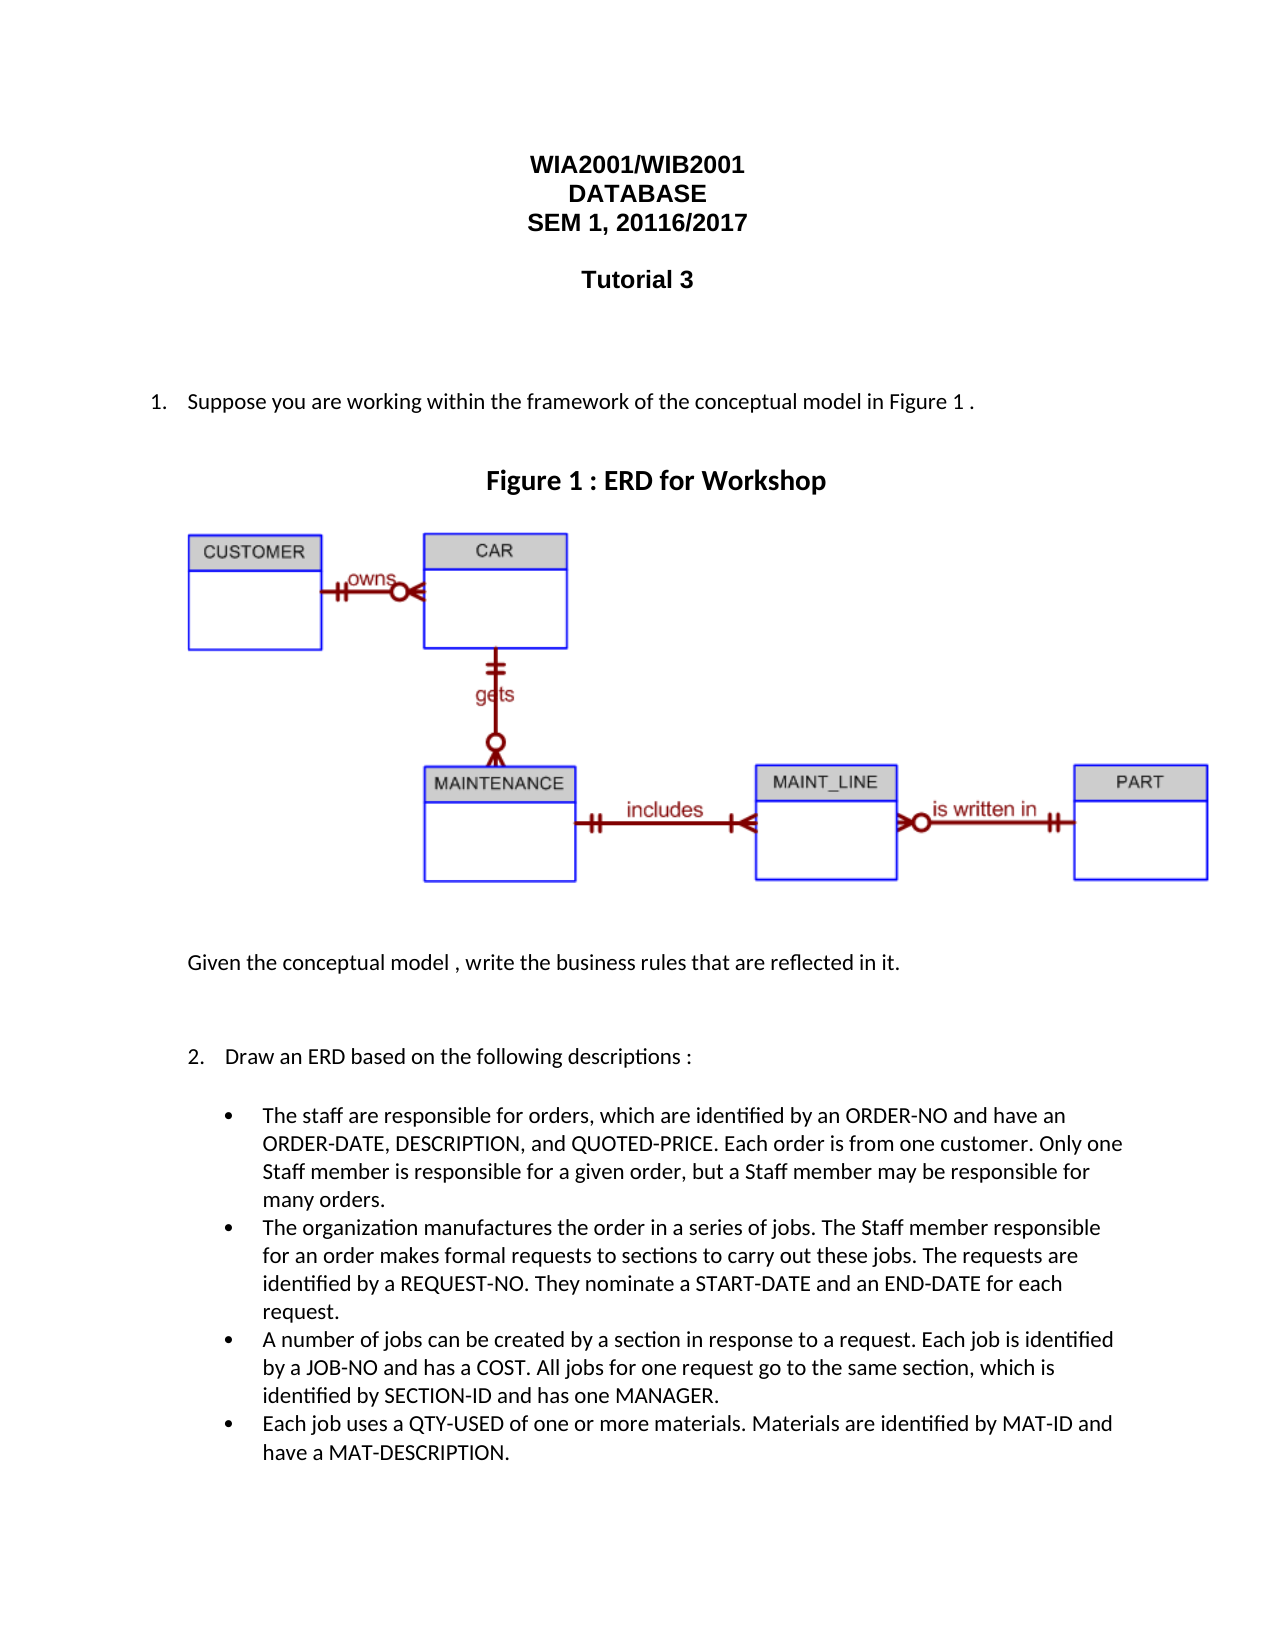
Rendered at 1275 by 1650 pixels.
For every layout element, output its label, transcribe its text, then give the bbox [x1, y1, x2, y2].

text DATABASE [150, 179, 1125, 207]
text Tutorial 3 [150, 265, 1125, 294]
text Figure 1 : ERD for Workshop [187, 462, 1125, 498]
list A number of jobs can be created by a section in response to a request. Each job is identified by a JOB-NO and has a COST. All jobs for one request go to the same section, which is identified by SECTION-ID and has one MANAGER. [225, 1326, 1125, 1409]
list The staff are responsible for orders, which are identified by an ORDER-NO and have an ORDER-DATE, DESCRIPTION, and QUOTED-PRICE. Each order is from one customer. Only one Staff member is responsible for a given order, but a Staff member may be responsible for many orders. [225, 1101, 1125, 1213]
list Suppose you are working within the framework of the conceptual model in Figure 1 . [150, 387, 1125, 416]
list Each job uses a QTY-USED of one or more materials. Materials are identified by MAT-ID and have a MAT-DESCRIPTION. [225, 1409, 1125, 1466]
list Draw an ERD based on the following descriptions : [187, 1042, 1125, 1070]
picture [187, 532, 1230, 883]
text Given the conceptual model , write the business rules that are reflected in it. [187, 948, 1125, 976]
text WIA2001/WIB2001 [150, 150, 1125, 179]
list The organization manufactures the order in a series of jobs. The Staff member responsible for an order makes formal requests to sections to carry out these jobs. The requests are identified by a REQUEST-NO. They nominate a START-DATE and an END-DATE for each request. [225, 1213, 1125, 1326]
text SEM 1, 20116/2017 [150, 207, 1125, 236]
